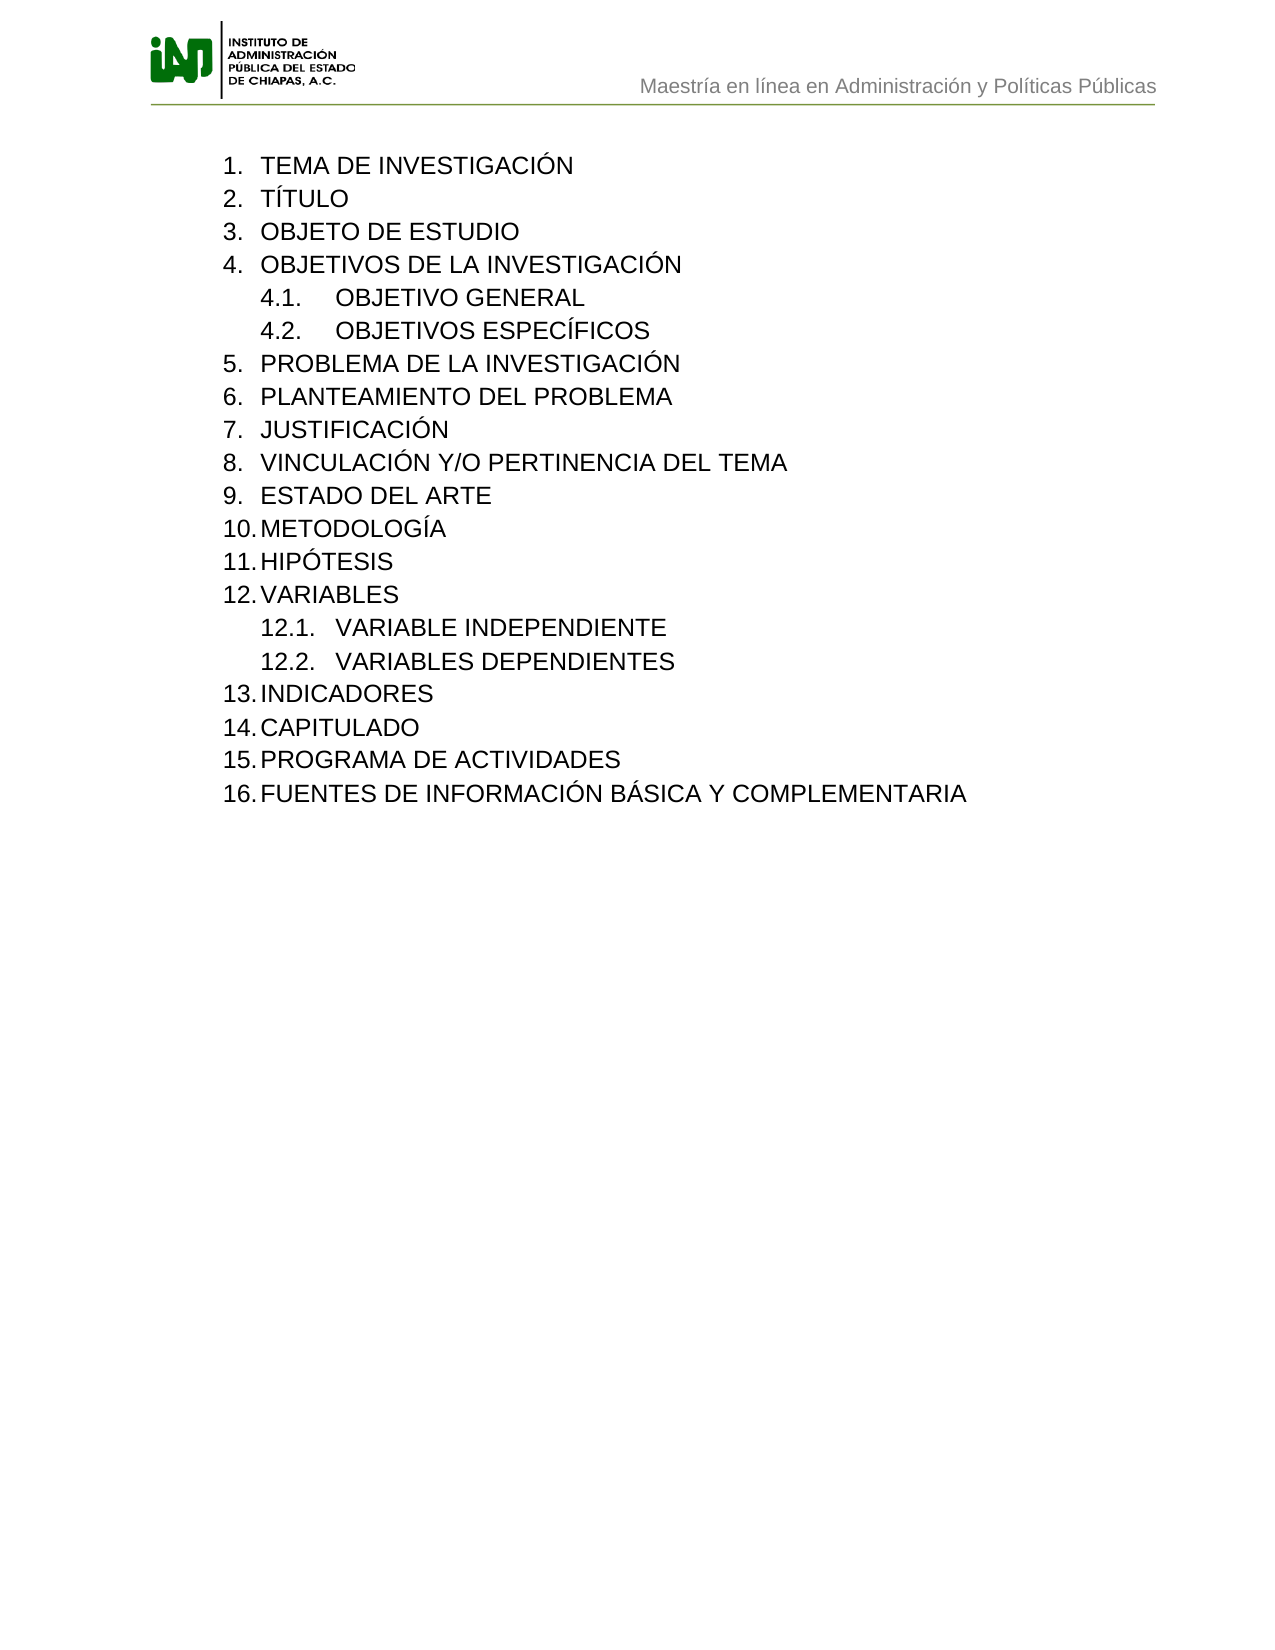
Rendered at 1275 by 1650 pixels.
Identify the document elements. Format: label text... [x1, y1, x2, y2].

list OBJETIVO GENERAL [260, 283, 1157, 312]
list OBJETIVOS ESPECÍFICOS [260, 316, 1157, 345]
list VARIABLES [223, 580, 1157, 609]
list FUENTES DE INFORMACIÓN BÁSICA Y COMPLEMENTARIA [223, 778, 1157, 807]
list ESTADO DEL ARTE [223, 481, 1157, 510]
list HIPÓTESIS [223, 547, 1157, 576]
list PROGRAMA DE ACTIVIDADES [223, 746, 1157, 774]
list OBJETO DE ESTUDIO [223, 217, 1157, 246]
list PLANTEAMIENTO DEL PROBLEMA [223, 382, 1157, 411]
list INDICADORES [223, 679, 1157, 708]
list TÍTULO [223, 184, 1157, 213]
list JUSTIFICACIÓN [223, 415, 1157, 444]
picture [150, 21, 355, 99]
list VARIABLES DEPENDIENTES [260, 646, 1157, 675]
list TEMA DE INVESTIGACIÓN [223, 151, 1157, 180]
list VARIABLE INDEPENDIENTE [260, 613, 1157, 642]
list PROBLEMA DE LA INVESTIGACIÓN [223, 349, 1157, 378]
list METODOLOGÍA [223, 514, 1157, 543]
list CAPITULADO [223, 712, 1157, 741]
list VINCULACIÓN Y/O PERTINENCIA DEL TEMA [223, 448, 1157, 477]
list OBJETIVOS DE LA INVESTIGACIÓN [223, 250, 1157, 279]
